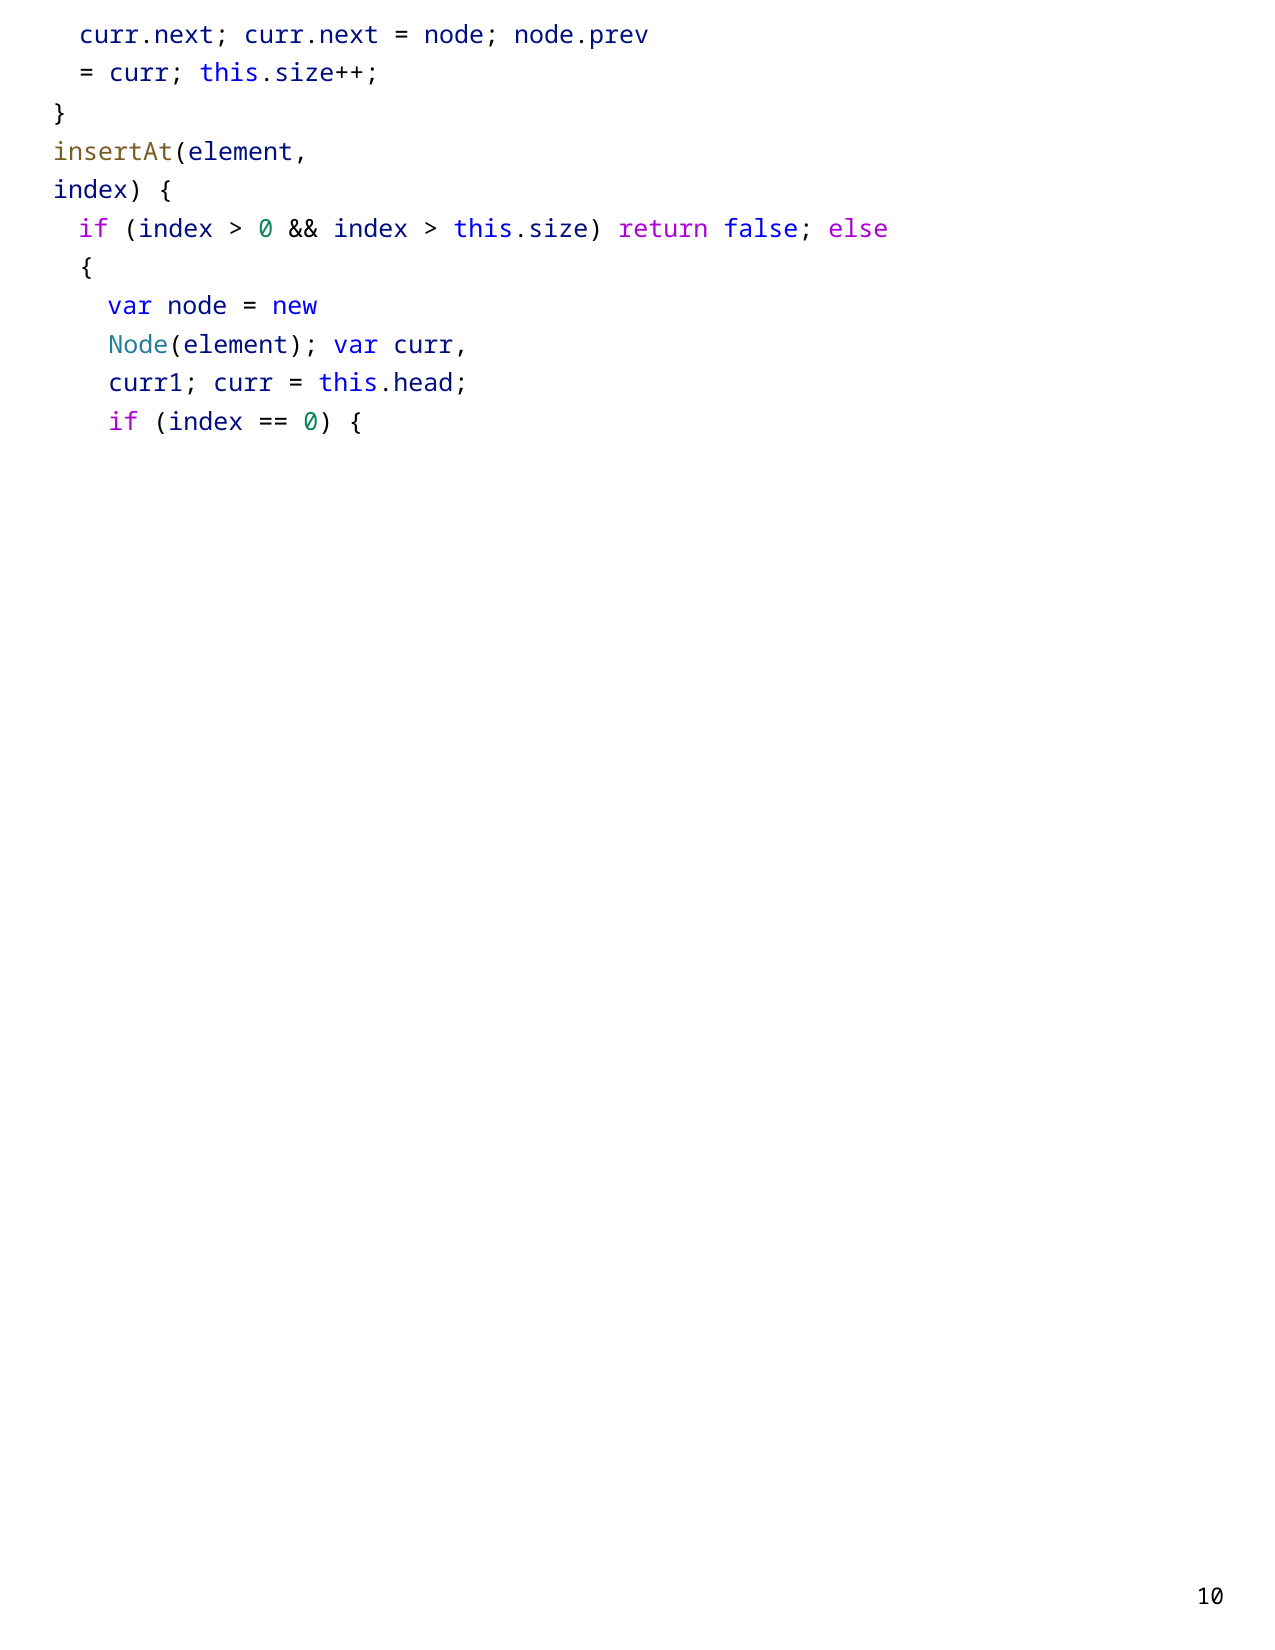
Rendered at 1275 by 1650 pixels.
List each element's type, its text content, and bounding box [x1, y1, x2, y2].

text } insertAt(element, index) { [52, 95, 314, 206]
text if (index > 0 && index > this.size) return false; else [78, 211, 1237, 245]
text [78, 17, 670, 89]
text { [79, 249, 1237, 283]
text var node = new Node(element); var curr, curr1; curr = this.head; if (index == 0) { [107, 288, 506, 437]
